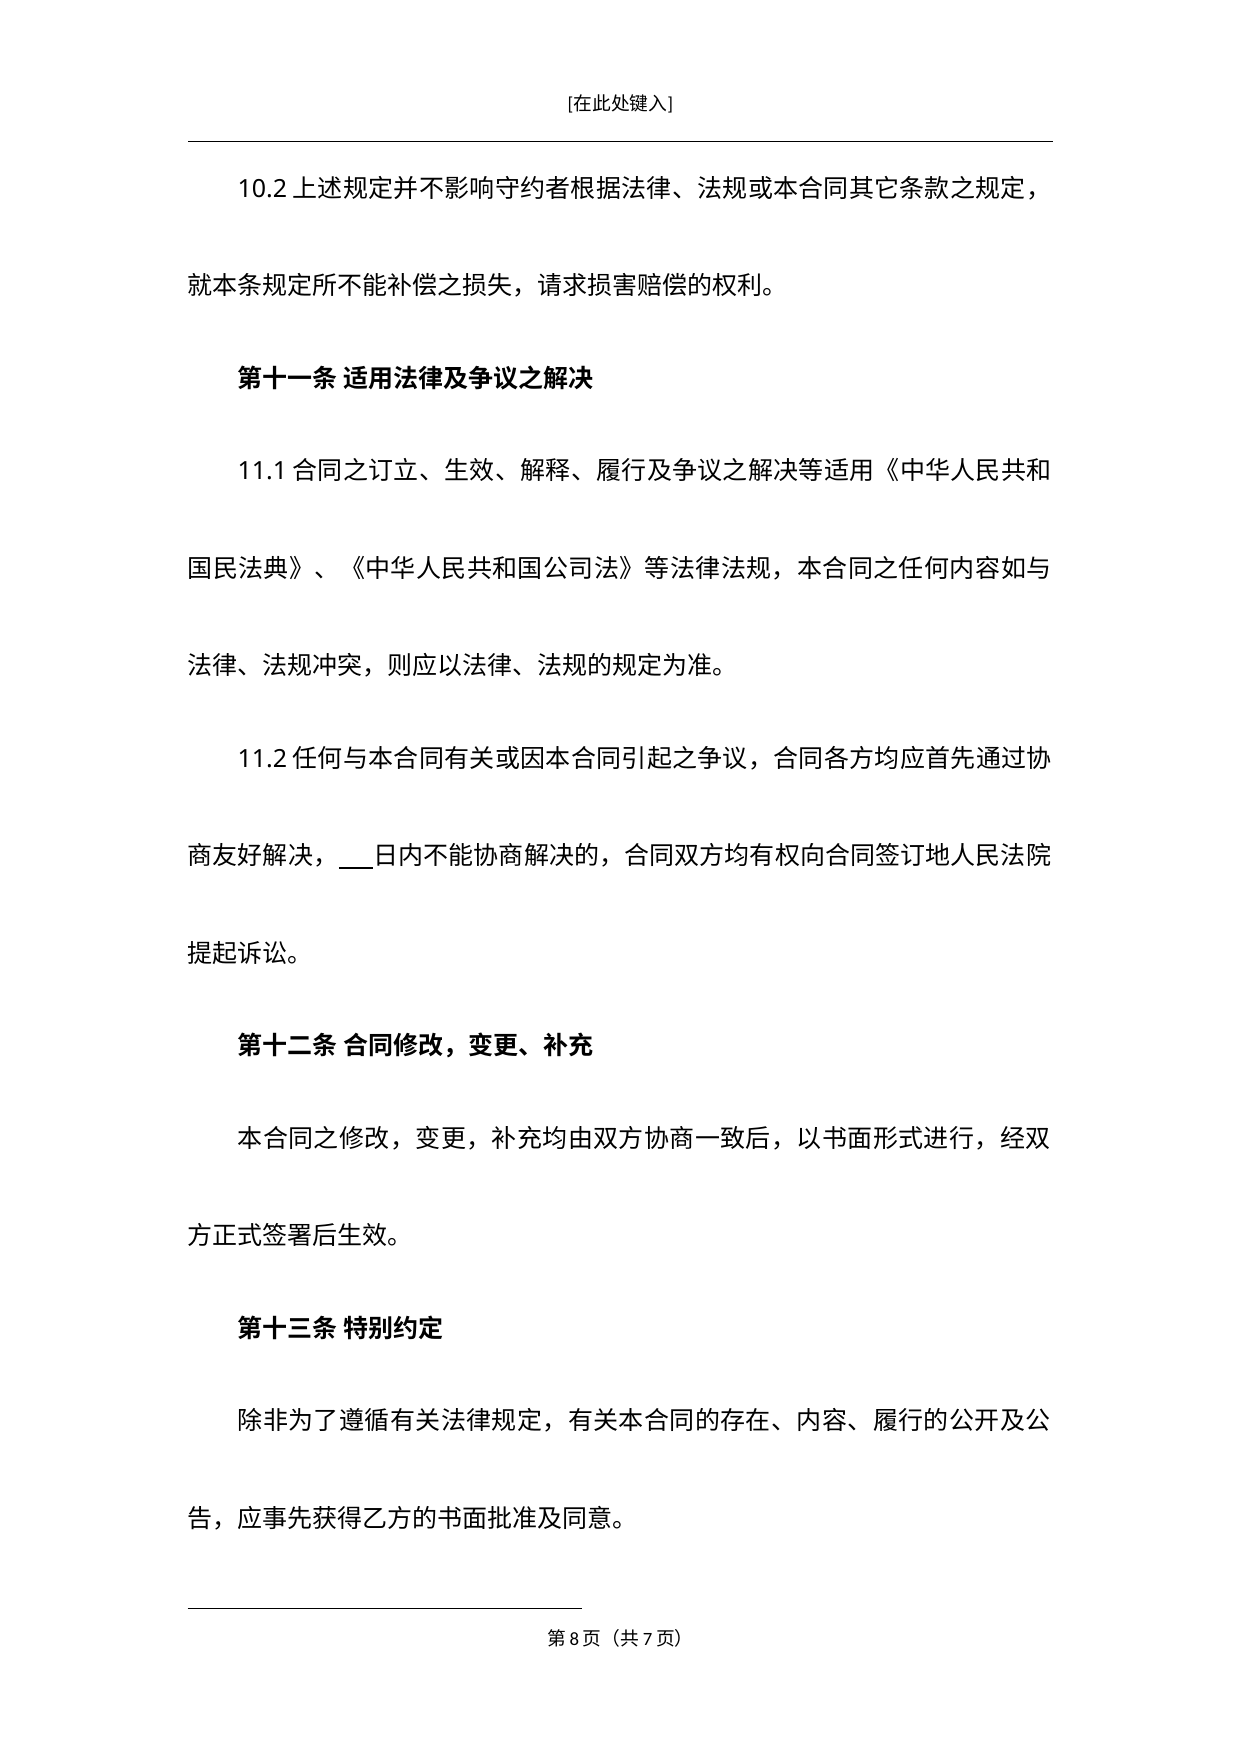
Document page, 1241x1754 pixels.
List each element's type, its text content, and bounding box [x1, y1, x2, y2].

text 11.2任何与本合同有关或因本合同引起之争议，合同各方均应首先通过协商友好解决， 日内不能协商解决的，合同双方均有权向合同签订地人民法院提起诉讼。 [187, 724, 1053, 984]
text 第十一条 适用法律及争议之解决 [187, 344, 1053, 409]
text 本合同之修改，变更，补充均由双方协商一致后，以书面形式进行，经双方正式签署后生效。 [187, 1104, 1053, 1266]
text 除非为了遵循有关法律规定，有关本合同的存在、内容、履行的公开及公告，应事先获得乙方的书面批准及同意。 [187, 1386, 1053, 1549]
text 第十三条 特别约定 [187, 1294, 1053, 1359]
text 第十二条 合同修改，变更、补充 [187, 1011, 1053, 1076]
text 11.1合同之订立、生效、解释、履行及争议之解决等适用《中华人民共和国民法典》、《中华人民共和国公司法》等法律法规，本合同之任何内容如与法律、法规冲突，则应以法律、法规的规定为准。 [187, 436, 1053, 696]
text 10.2上述规定并不影响守约者根据法律、法规或本合同其它条款之规定，就本条规定所不能补偿之损失，请求损害赔偿的权利。 [187, 154, 1053, 316]
